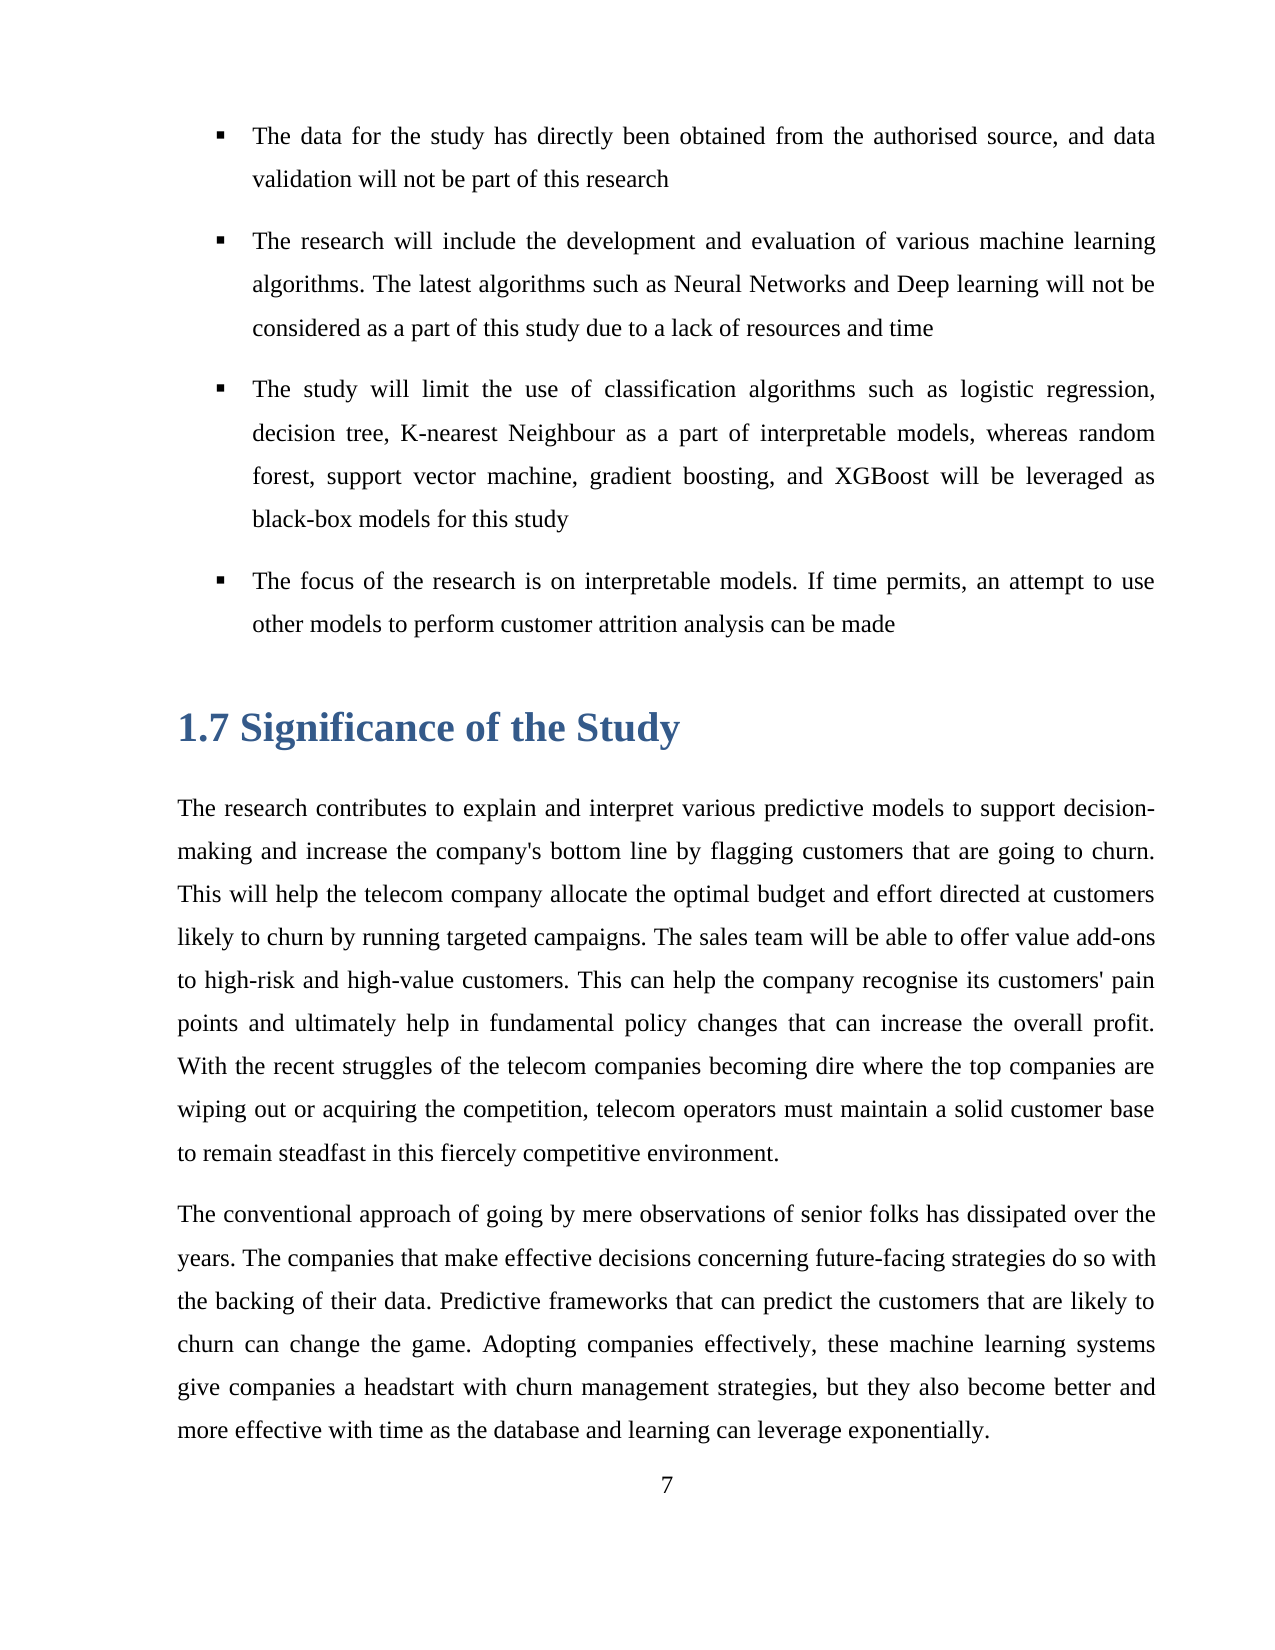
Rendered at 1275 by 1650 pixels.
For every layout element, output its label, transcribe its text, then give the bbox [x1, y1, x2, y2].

list The research will include the development and evaluation of various machine learning algorithms. The latest algorithms such as Neural Networks and Deep learning will not be considered as a part of this study due to a lack of resources and time [214, 226, 1156, 341]
list The focus of the research is on interpretable models. If time permits, an attempt to use other models to perform customer attrition analysis can be made [214, 566, 1156, 638]
list The study will limit the use of classification algorithms such as logistic regression, decision tree, K-nearest Neighbour as a part of interpretable models, whereas random forest, support vector machine, gradient boosting, and XGBoost will be leveraged as black-box models for this study [214, 374, 1156, 533]
subtitle 1.7 Significance of the Study [177, 702, 1156, 750]
list The data for the study has directly been obtained from the authorised source, and data validation will not be part of this research [214, 121, 1156, 193]
text The research contributes to explain and interpret various predictive models to support decision-making and increase the company's bottom line by flagging customers that are going to churn. This will help the telecom company allocate the optimal budget and effort directed at customers likely to churn by running targeted campaigns. The sales team will be able to offer value add-ons to high-risk and high-value customers. This can help the company recognise its customers' pain points and ultimately help in fundamental policy changes that can increase the overall profit. With the recent struggles of the telecom companies becoming dire where the top companies are wiping out or acquiring the competition, telecom operators must maintain a solid customer base to remain steadfast in this fiercely competitive environment. [177, 793, 1156, 1166]
text The conventional approach of going by mere observations of senior folks has dissipated over the years. The companies that make effective decisions concerning future-facing strategies do so with the backing of their data. Predictive frameworks that can predict the customers that are likely to churn can change the game. Adopting companies effectively, these machine learning systems give companies a headstart with churn management strategies, but they also become better and more effective with time as the database and learning can leverage exponentially. [177, 1199, 1156, 1444]
